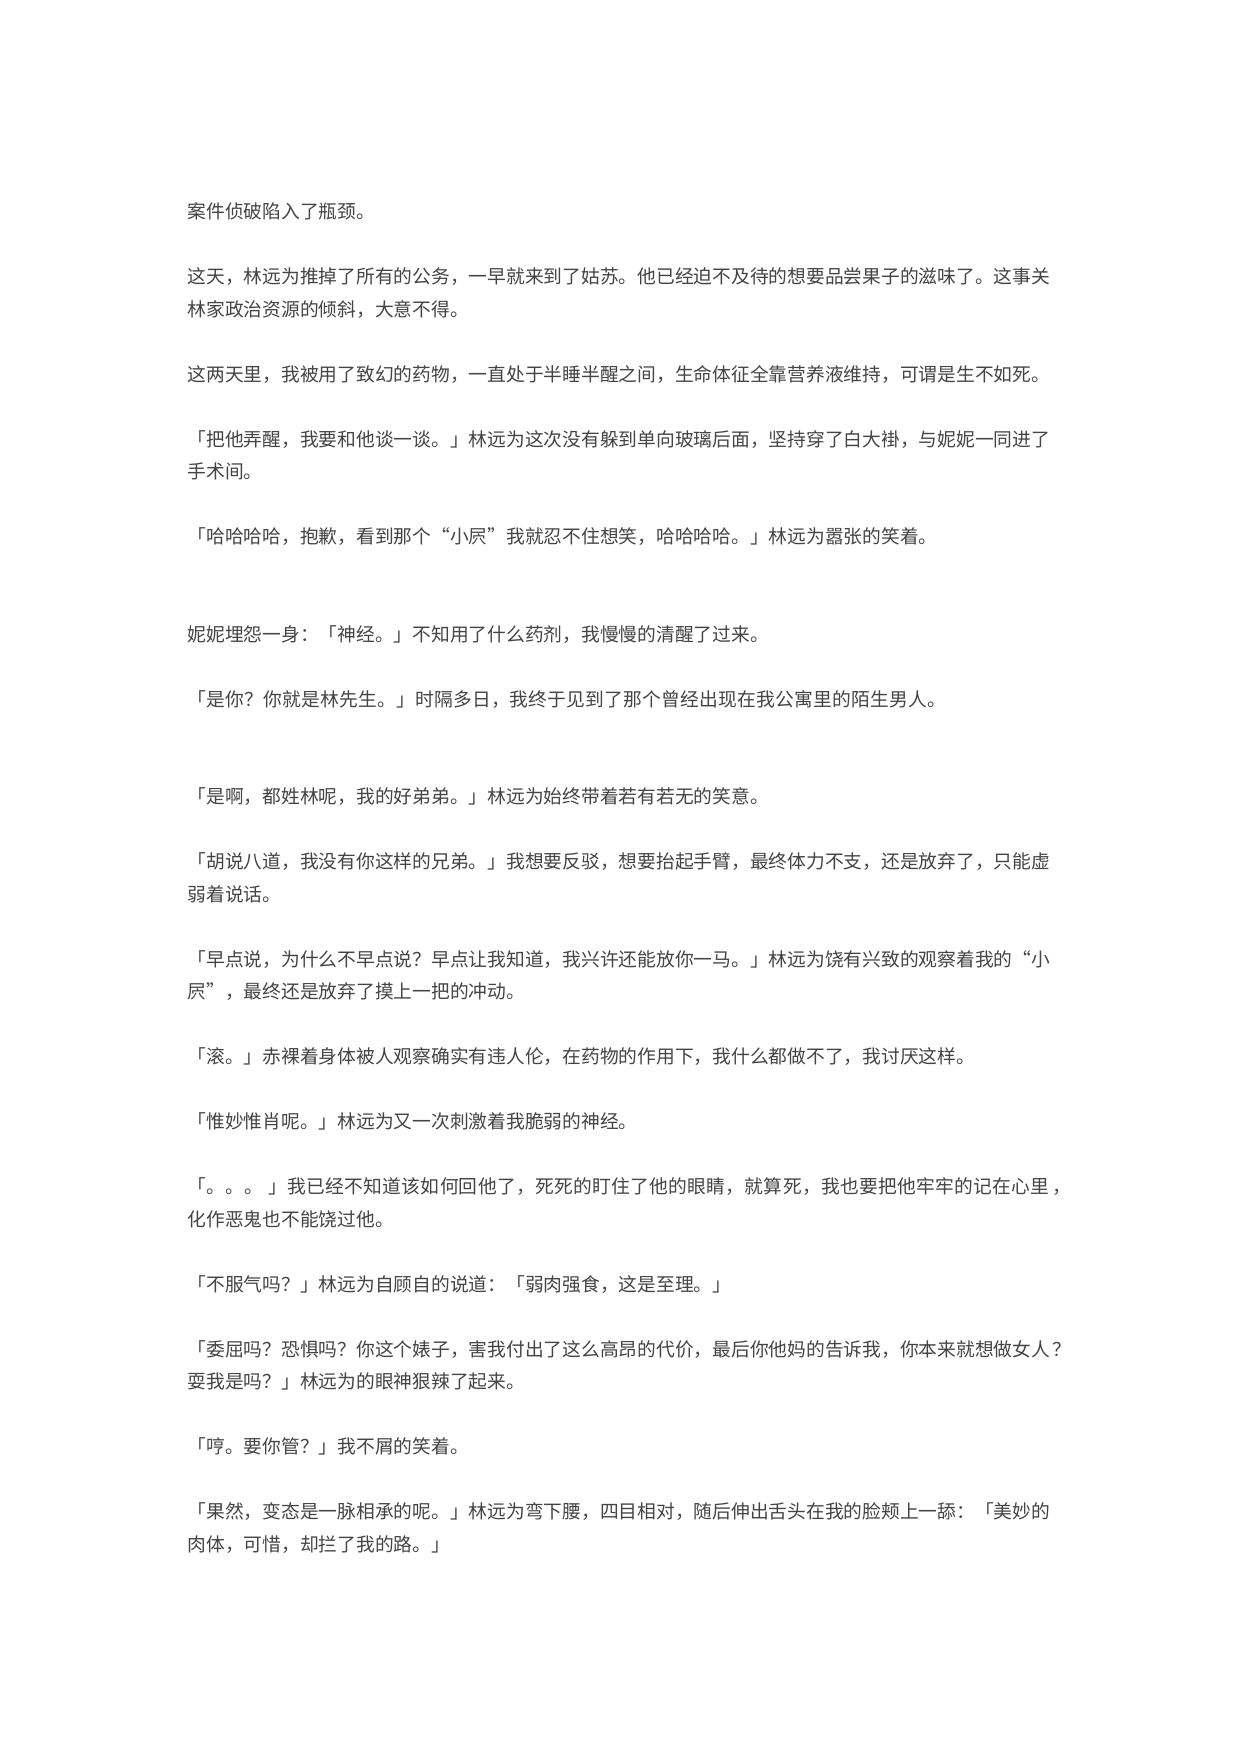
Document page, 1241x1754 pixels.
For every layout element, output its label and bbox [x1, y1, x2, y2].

text [187, 162, 1053, 1559]
